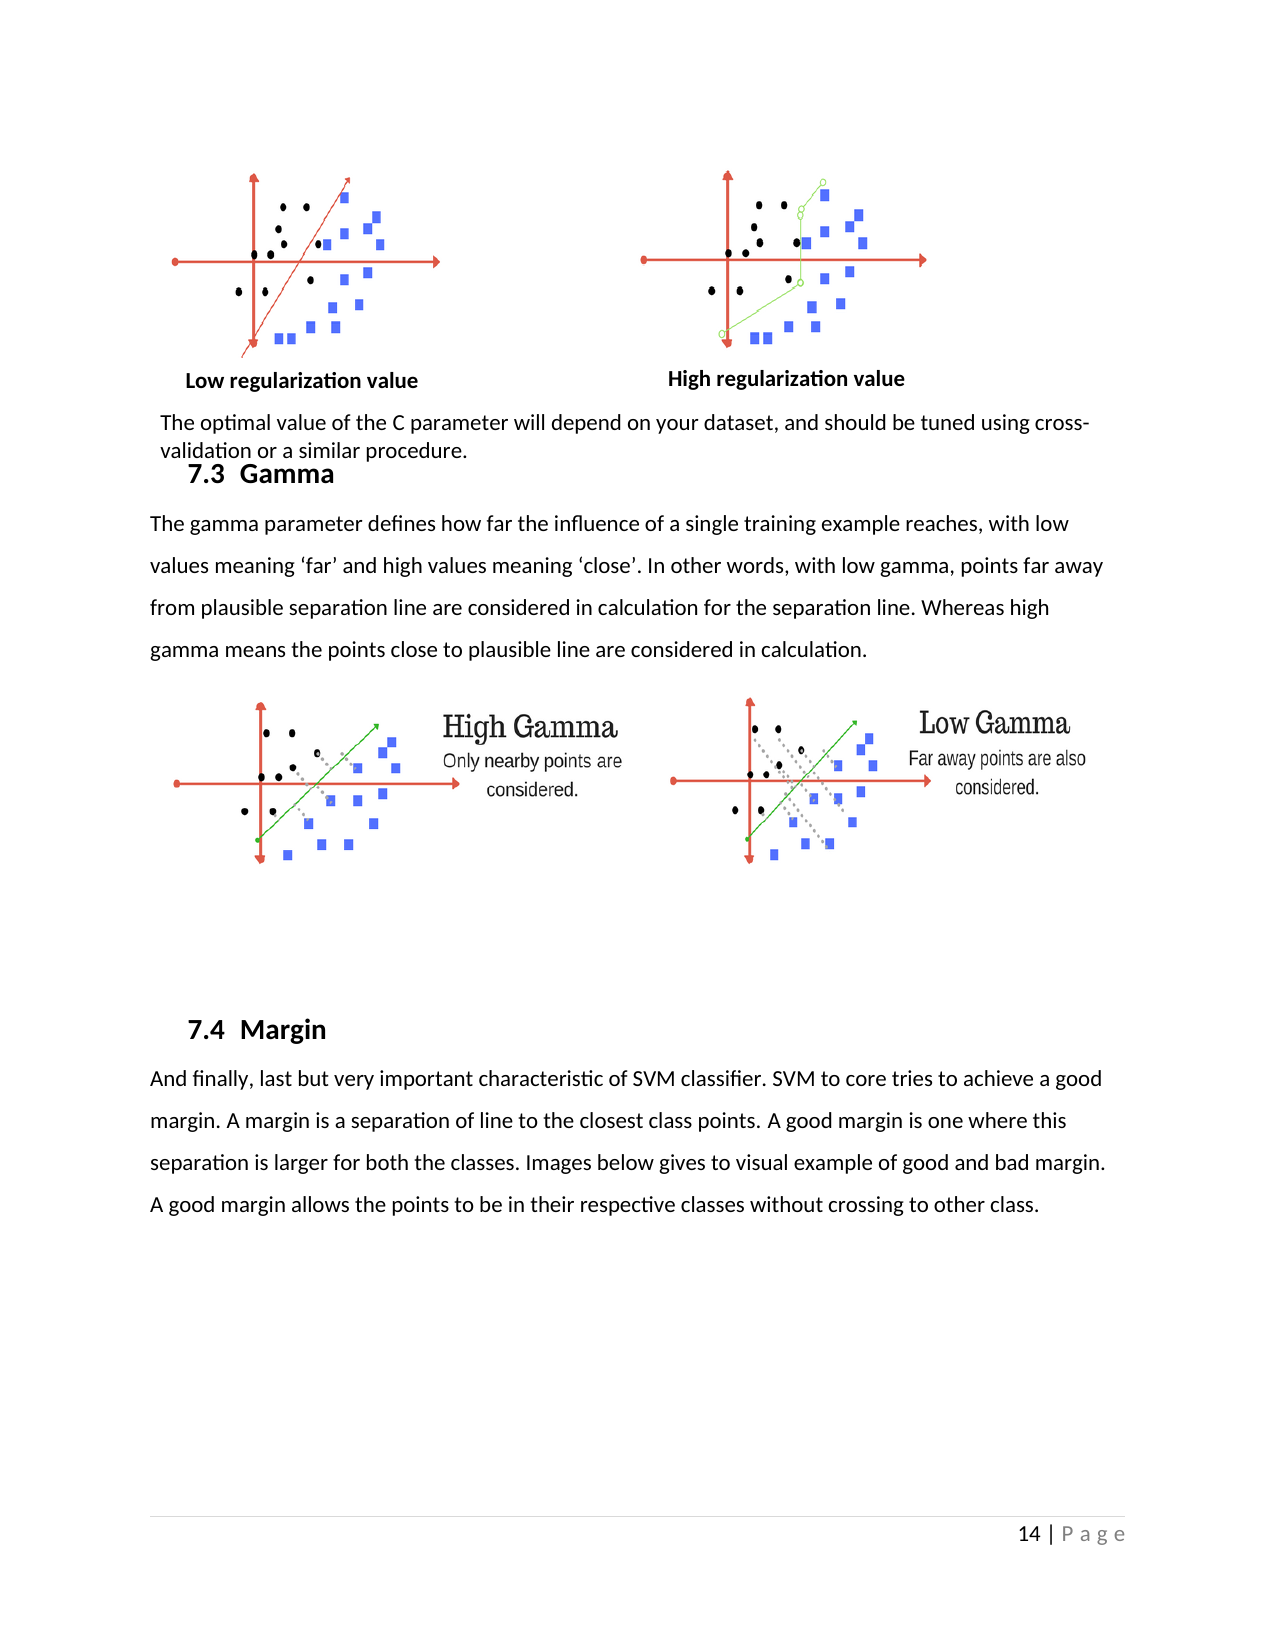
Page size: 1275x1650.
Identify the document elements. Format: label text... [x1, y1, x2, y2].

list Gamma [187, 456, 1125, 491]
text The gamma parameter defines how far the influence of a single training example reaches, with low values meaning ‘far’ and high values meaning ‘close’. In other words, with low gamma, points far away from plausible separation line are considered in calculation for the separation line. Whereas high gamma means the points close to plausible line are considered in calculation. [150, 509, 1125, 663]
picture [150, 150, 1117, 358]
picture [150, 676, 1104, 872]
list Margin [187, 1011, 1125, 1047]
text And finally, last but very important characteristic of SVM classifier. SVM to core tries to achieve a good margin. A margin is a separation of line to the closest class points. A good margin is one where this separation is larger for both the classes. Images below gives to visual example of good and bad margin. A good margin allows the points to be in their respective classes without crossing to other class. [150, 1064, 1125, 1218]
